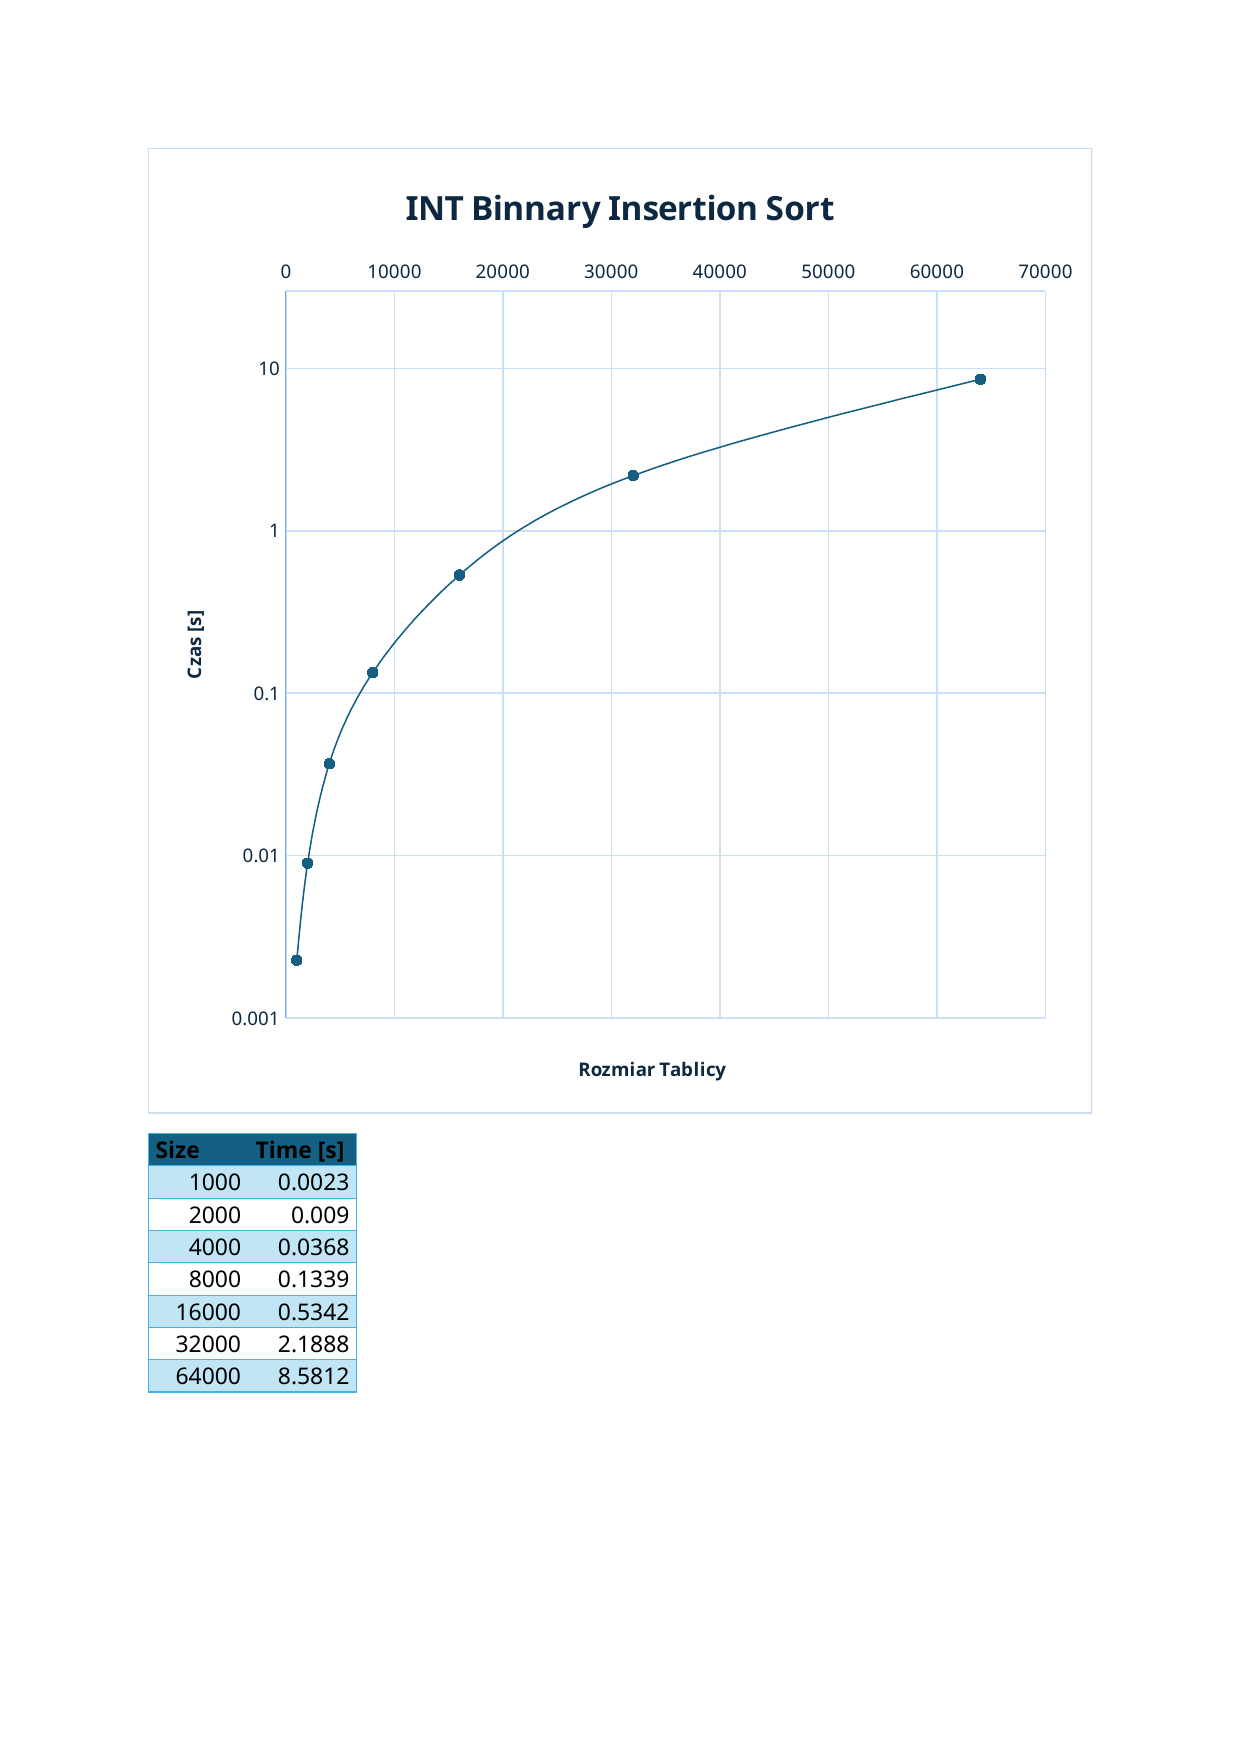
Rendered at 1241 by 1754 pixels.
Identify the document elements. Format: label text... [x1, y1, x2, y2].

table_cell 4000 [149, 1231, 248, 1262]
table_cell 1000 [149, 1166, 248, 1198]
table_header Time [s] [248, 1134, 356, 1165]
table_cell 2000 [149, 1199, 248, 1230]
table_cell 64000 [149, 1360, 248, 1391]
table_cell 2.1888 [248, 1328, 356, 1359]
table_cell 16000 [149, 1296, 248, 1327]
table_cell 0.009 [248, 1199, 356, 1230]
table_cell 8000 [149, 1263, 248, 1294]
table_cell 32000 [149, 1328, 248, 1359]
table_cell 0.5342 [248, 1296, 356, 1327]
table_header Size [149, 1134, 248, 1165]
table_cell 0.0368 [248, 1231, 356, 1262]
table_cell 0.0023 [248, 1166, 356, 1198]
table_cell 0.1339 [248, 1263, 356, 1294]
table_cell 8.5812 [248, 1360, 356, 1391]
